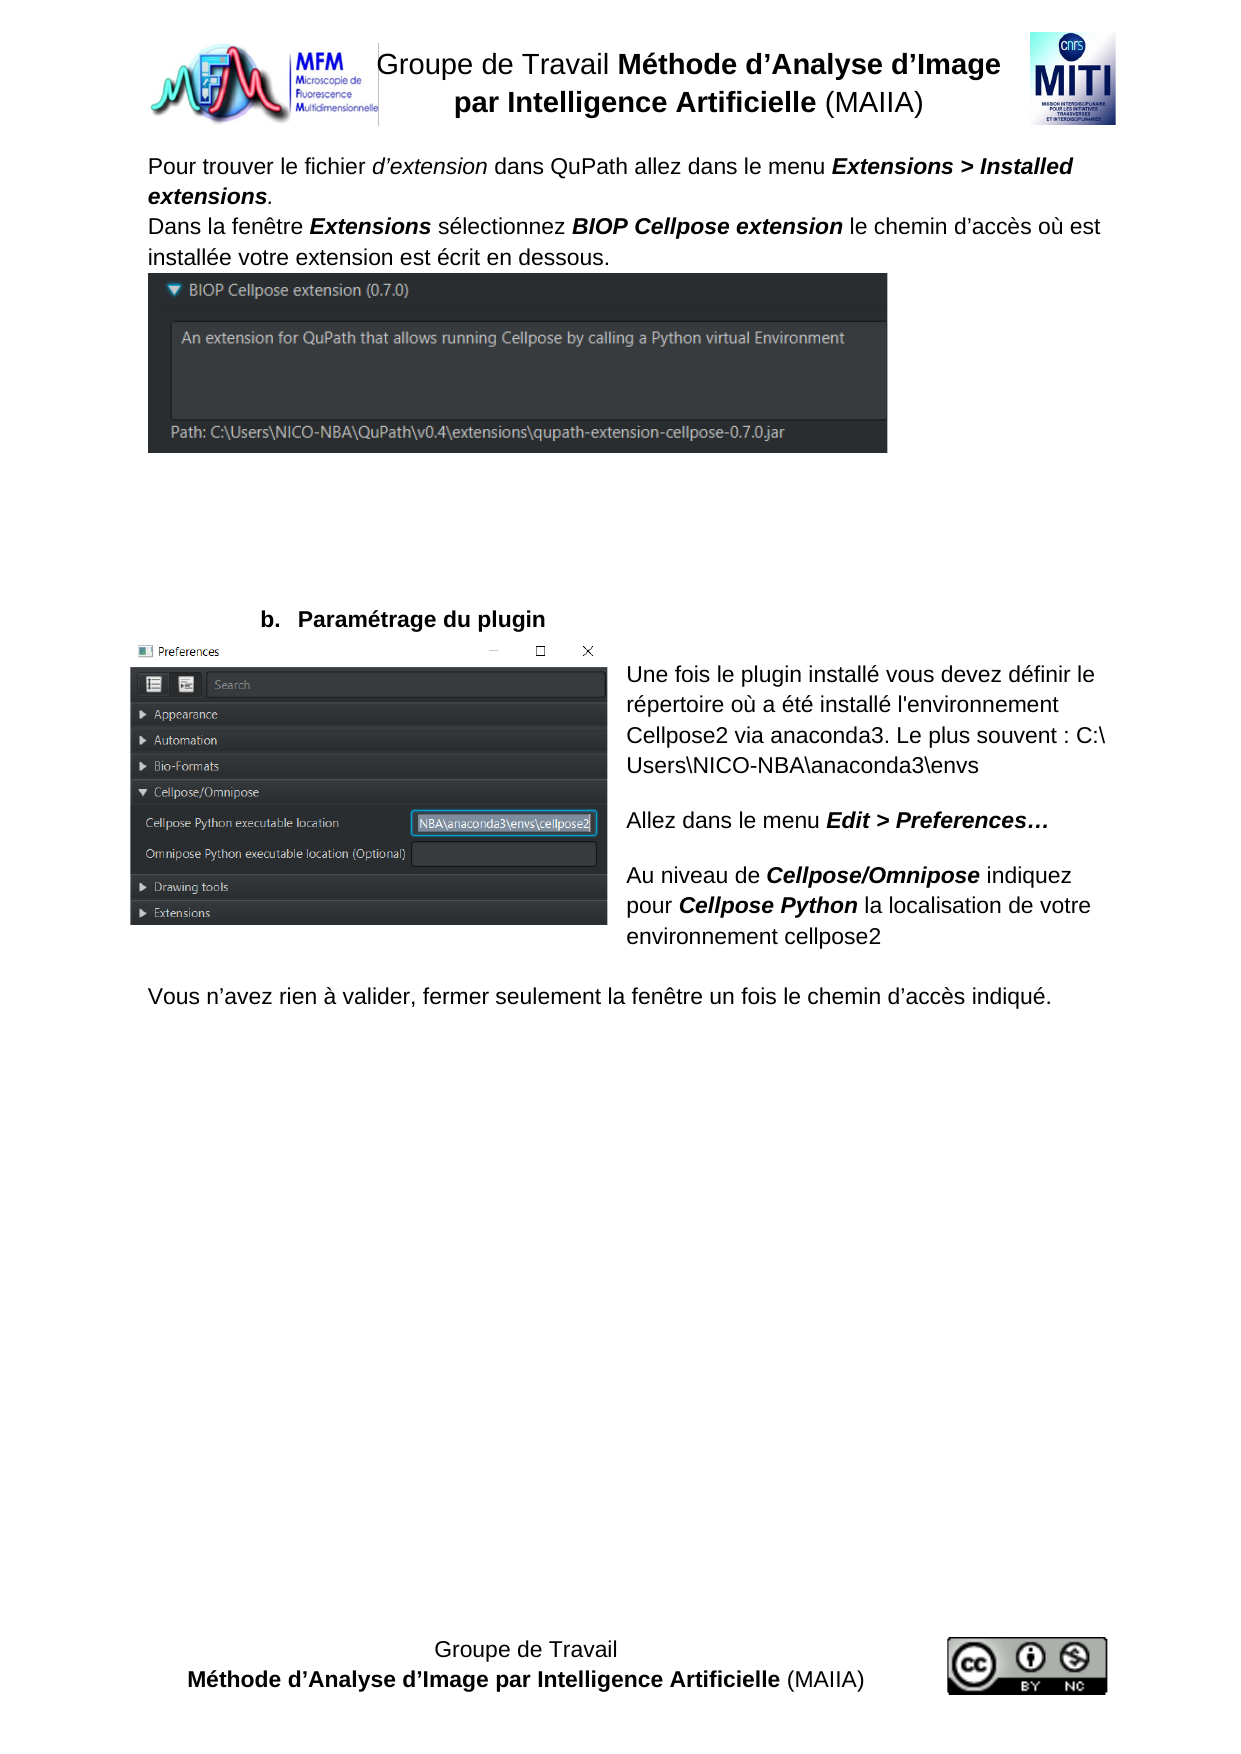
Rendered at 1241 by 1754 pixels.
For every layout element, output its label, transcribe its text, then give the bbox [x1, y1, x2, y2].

picture [148, 273, 888, 453]
picture [147, 43, 383, 126]
picture [947, 1637, 1108, 1695]
picture [130, 637, 608, 925]
text Une fois le plugin installé vous devez définir le répertoire où a été installé l'environnement Cellpose2 via anaconda3. Le plus souvent : C:\Users\NICO-NBA\anaconda3\envs [608, 661, 1107, 778]
picture [1029, 32, 1116, 125]
text Allez dans le menu Edit > Preferences… [608, 807, 1107, 833]
text Vous n’avez rien à valider, fermer seulement la fenêtre un fois le chemin d’accès indiqué. [148, 983, 1107, 1009]
text Pour trouver le fichier d’extension dans QuPath allez dans le menu Extensions > Installed extensions. [148, 153, 1107, 209]
text Dans la fenêtre Extensions sélectionnez BIOP Cellpose extension le chemin d’accès où est installée votre extension est écrit en dessous. [148, 213, 1107, 270]
text Au niveau de Cellpose/Omnipose indiquez pour Cellpose Python la localisation de votre environnement cellpose2 [148, 862, 1107, 949]
list Paramétrage du plugin [260, 606, 1107, 632]
